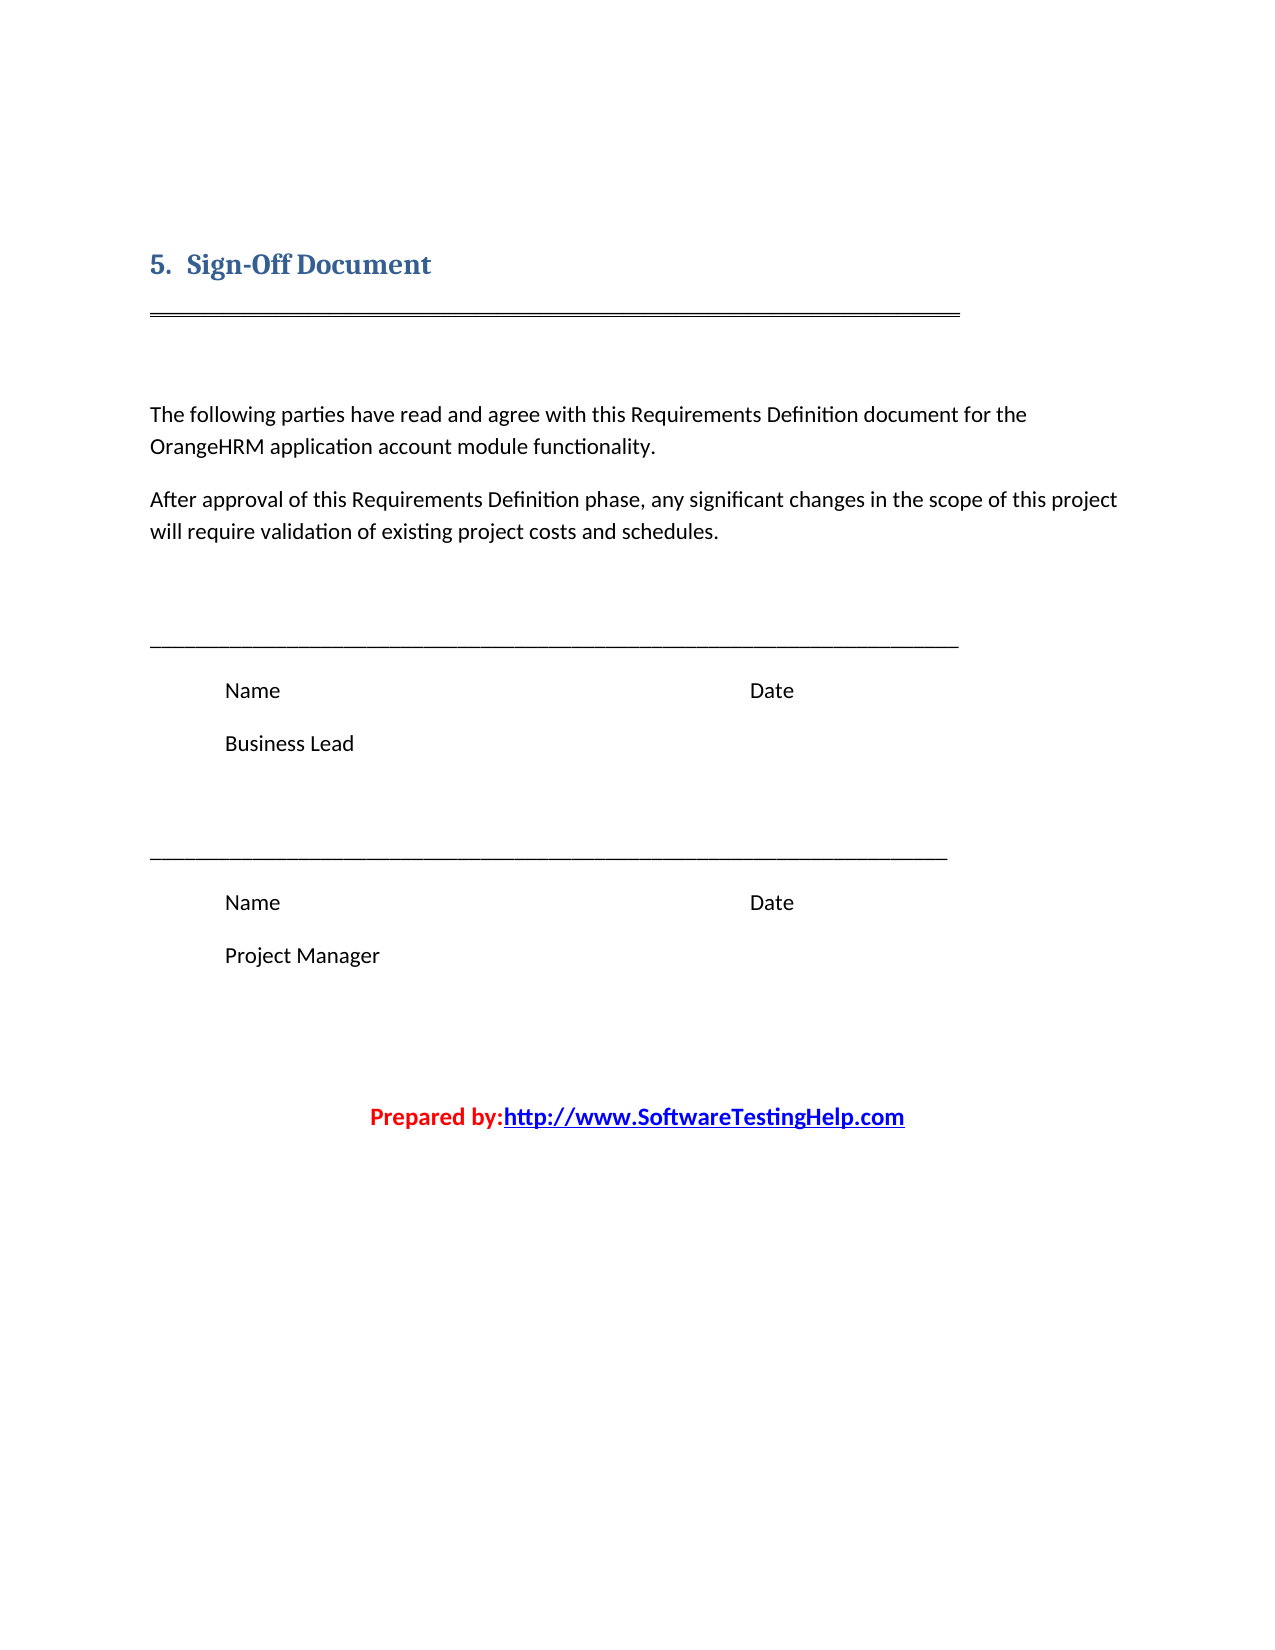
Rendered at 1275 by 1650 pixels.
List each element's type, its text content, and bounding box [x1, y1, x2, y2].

subtitle Sign-Off Document [150, 248, 1125, 281]
text Name Date [150, 676, 1125, 704]
text Project Manager [150, 942, 1125, 969]
text The following parties have read and agree with this Requirements Definition document for the OrangeHRM application account module functionality. [150, 400, 1125, 460]
text Business Lead [150, 729, 1125, 757]
text ______________________________________________________________________ [150, 836, 1125, 863]
text After approval of this Requirements Definition phase, any significant changes in the scope of this project will require validation of existing project costs and schedules. [150, 485, 1125, 545]
text Prepared by:http://www.SoftwareTestingHelp.com [150, 1101, 1125, 1131]
text _____________________________________________________________________________ [150, 286, 1125, 318]
text Name Date [150, 888, 1125, 917]
text _______________________________________________________________________ [150, 623, 1125, 651]
